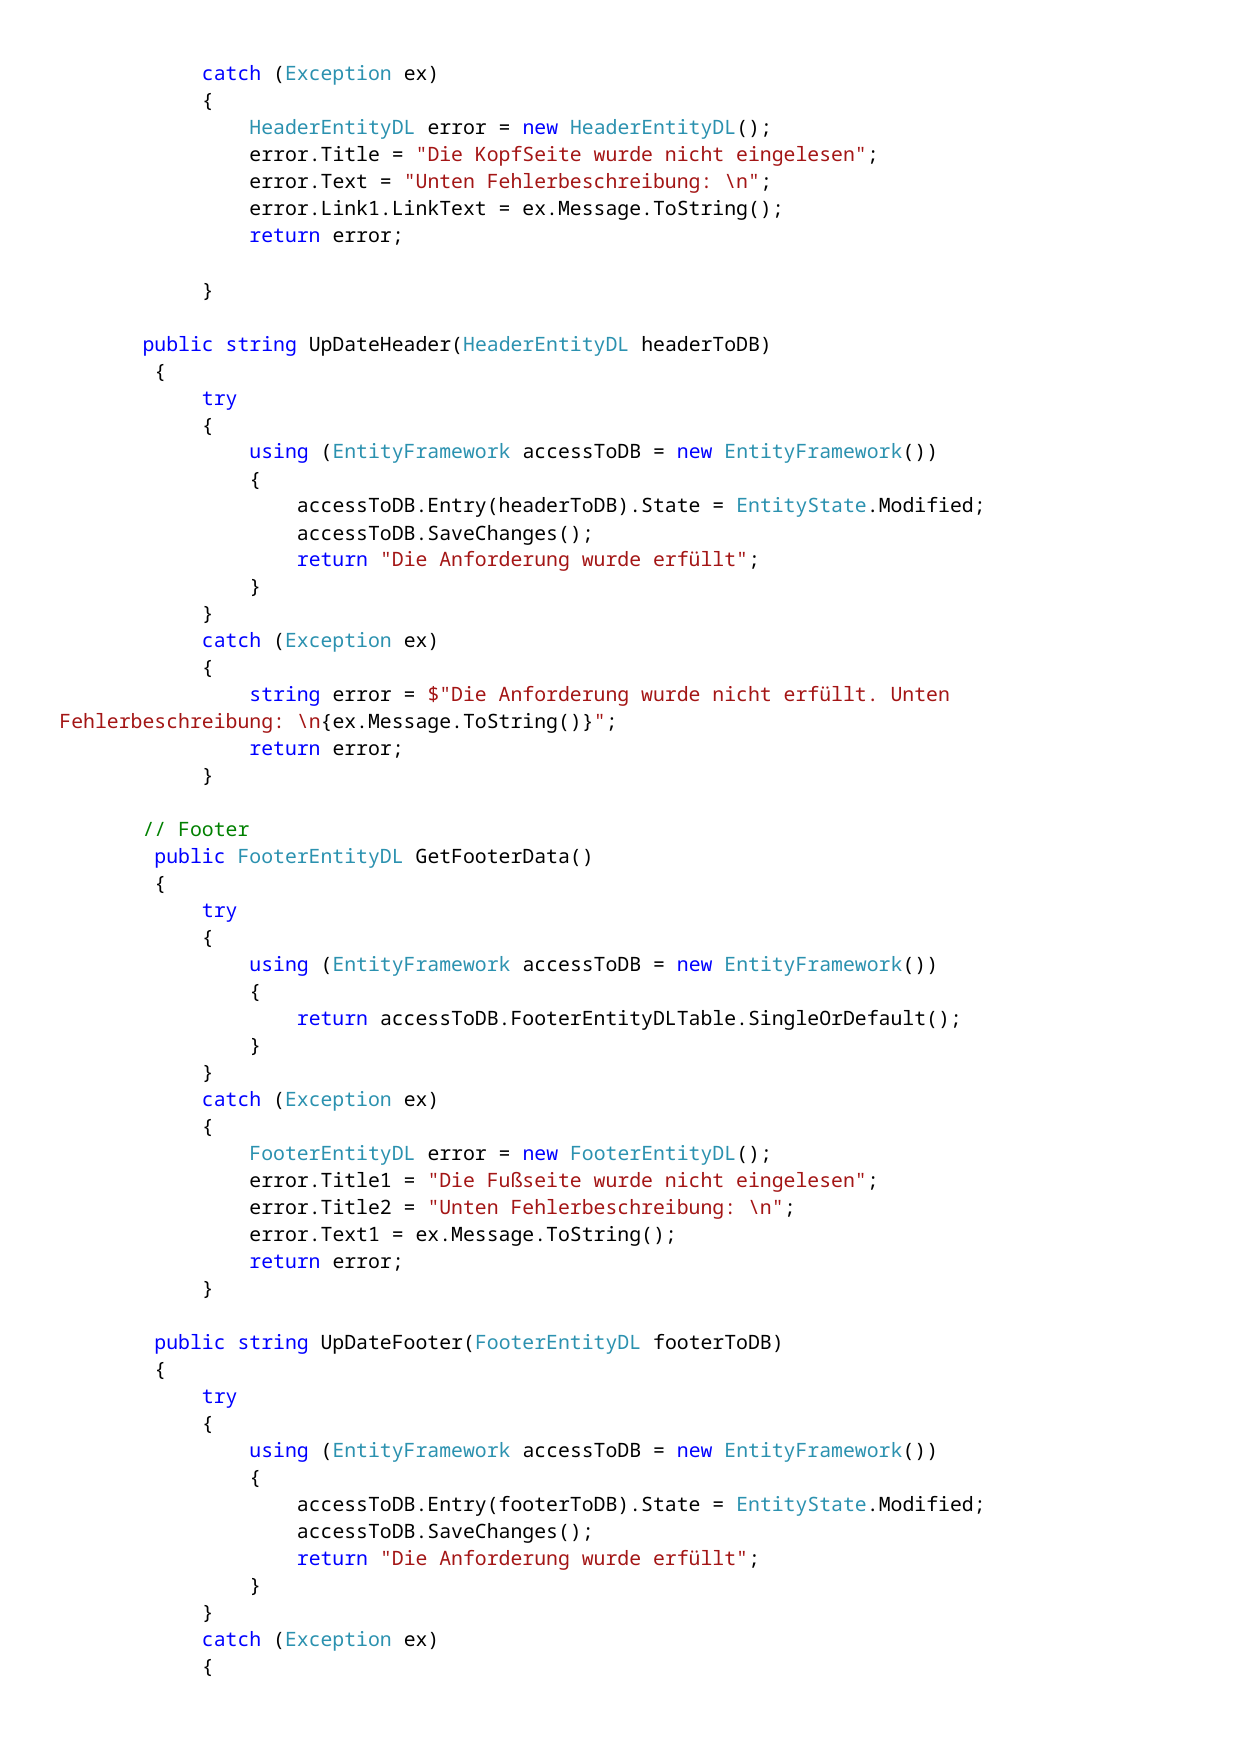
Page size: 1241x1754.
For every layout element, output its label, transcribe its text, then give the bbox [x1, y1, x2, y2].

text HeaderEntityDL error = new HeaderEntityDL(); [59, 113, 1181, 140]
text { [59, 654, 1181, 681]
text using (EntityFramework accessToDB = new EntityFramework()) [59, 438, 1181, 465]
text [59, 1436, 1181, 1463]
text { [59, 86, 1181, 113]
text catch (Exception ex) [59, 627, 1181, 654]
text return accessToDB.FooterEntityDLTable.SingleOrDefault(); [59, 1004, 1181, 1031]
text { [59, 1355, 1181, 1382]
text error.Title1 = "Die Fußseite wurde nicht eingelesen"; [59, 1166, 1181, 1193]
text public string UpDateFooter(FooterEntityDL footerToDB) [59, 1328, 1181, 1355]
text { [59, 1112, 1181, 1139]
text { [59, 411, 1181, 438]
text } [59, 1274, 1181, 1301]
text // Footer [59, 816, 1181, 842]
text } [59, 1598, 1181, 1625]
text return "Die Anforderung wurde erfüllt"; [59, 1544, 1181, 1571]
text accessToDB.Entry(headerToDB).State = EntityState.Modified; [59, 492, 1181, 519]
text { [59, 869, 1181, 896]
text public string UpDateHeader(HeaderEntityDL headerToDB) [59, 330, 1181, 357]
text { [59, 1409, 1181, 1436]
text } [59, 762, 1181, 788]
text return error; [59, 1247, 1181, 1274]
text catch (Exception ex) [59, 59, 1181, 86]
text { [59, 977, 1181, 1004]
text error.Text = "Unten Fehlerbeschreibung: \n"; [59, 167, 1181, 194]
text } [59, 573, 1181, 600]
text error.Link1.LinkText = ex.Message.ToString(); [59, 194, 1181, 221]
text { [59, 923, 1181, 950]
text error.Text1 = ex.Message.ToString(); [59, 1220, 1181, 1247]
text catch (Exception ex) [59, 1625, 1181, 1652]
text accessToDB.SaveChanges(); [59, 519, 1181, 546]
text } [59, 276, 1181, 303]
text { [59, 1463, 1181, 1490]
text { [59, 357, 1181, 384]
text string error = $"Die Anforderung wurde nicht erfüllt. Unten Fehlerbeschreibung: \n{ex.Message.ToString()}"; [59, 681, 1181, 734]
text FooterEntityDL error = new FooterEntityDL(); [59, 1139, 1181, 1166]
text accessToDB.SaveChanges(); [59, 1517, 1181, 1544]
text try [59, 1382, 1181, 1409]
text return "Die Anforderung wurde erfüllt"; [59, 546, 1181, 573]
text try [59, 384, 1181, 411]
text catch (Exception ex) [59, 1085, 1181, 1112]
text } [59, 1571, 1181, 1598]
text accessToDB.Entry(footerToDB).State = EntityState.Modified; [59, 1490, 1181, 1517]
text using (EntityFramework accessToDB = new EntityFramework()) [59, 950, 1181, 977]
text try [59, 896, 1181, 923]
text public FooterEntityDL GetFooterData() [59, 842, 1181, 869]
text { [59, 1652, 1181, 1679]
text error.Title = "Die KopfSeite wurde nicht eingelesen"; [59, 140, 1181, 167]
text return error; [59, 734, 1181, 762]
text } [59, 600, 1181, 627]
text error.Title2 = "Unten Fehlerbeschreibung: \n"; [59, 1193, 1181, 1220]
text return error; [59, 221, 1181, 248]
text } [59, 1031, 1181, 1058]
text } [59, 1058, 1181, 1085]
text { [59, 465, 1181, 492]
